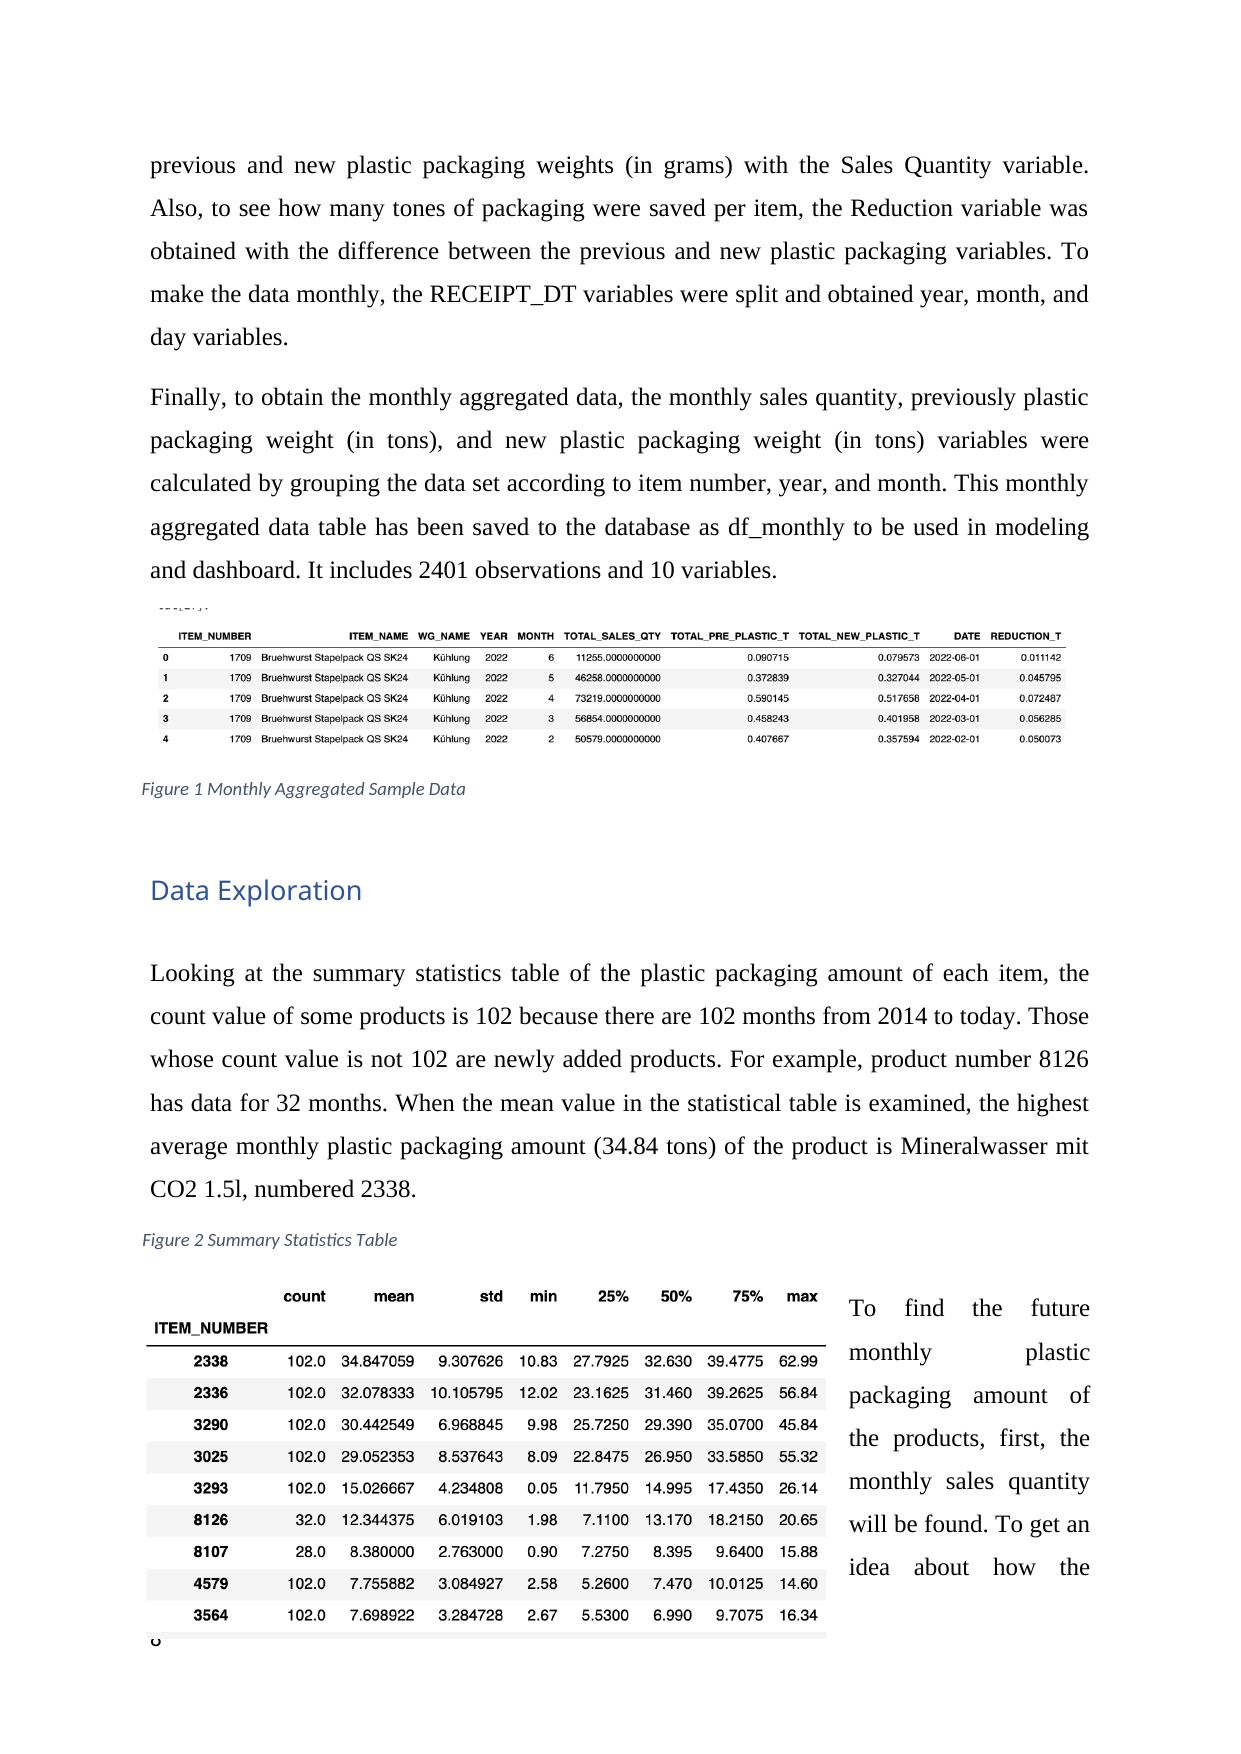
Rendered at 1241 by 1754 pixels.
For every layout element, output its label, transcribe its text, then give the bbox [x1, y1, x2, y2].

subtitle Data Exploration [150, 872, 1090, 908]
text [150, 150, 1090, 351]
text Finally, to obtain the monthly aggregated data, the monthly sales quantity, previously plastic packaging weight (in tons), and new plastic packaging weight (in tons) variables were calculated by grouping the data set according to item number, year, and month. This monthly aggregated data table has been saved to the database as df_monthly to be used in modeling and dashboard. It includes 2401 observations and 10 variables. [150, 382, 1090, 583]
picture [141, 608, 1082, 768]
picture [141, 1269, 830, 1639]
text Looking at the summary statistics table of the plastic packaging amount of each item, the count value of some products is 102 because there are 102 months from 2014 to today. Those whose count value is not 102 are newly added products. For example, product number 8126 has data for 32 months. When the mean value in the statistical table is examined, the highest average monthly plastic packaging amount (34.84 tons) of the product is Mineralwasser mit CO2 1.5l, numbered 2338. [150, 958, 1090, 1203]
